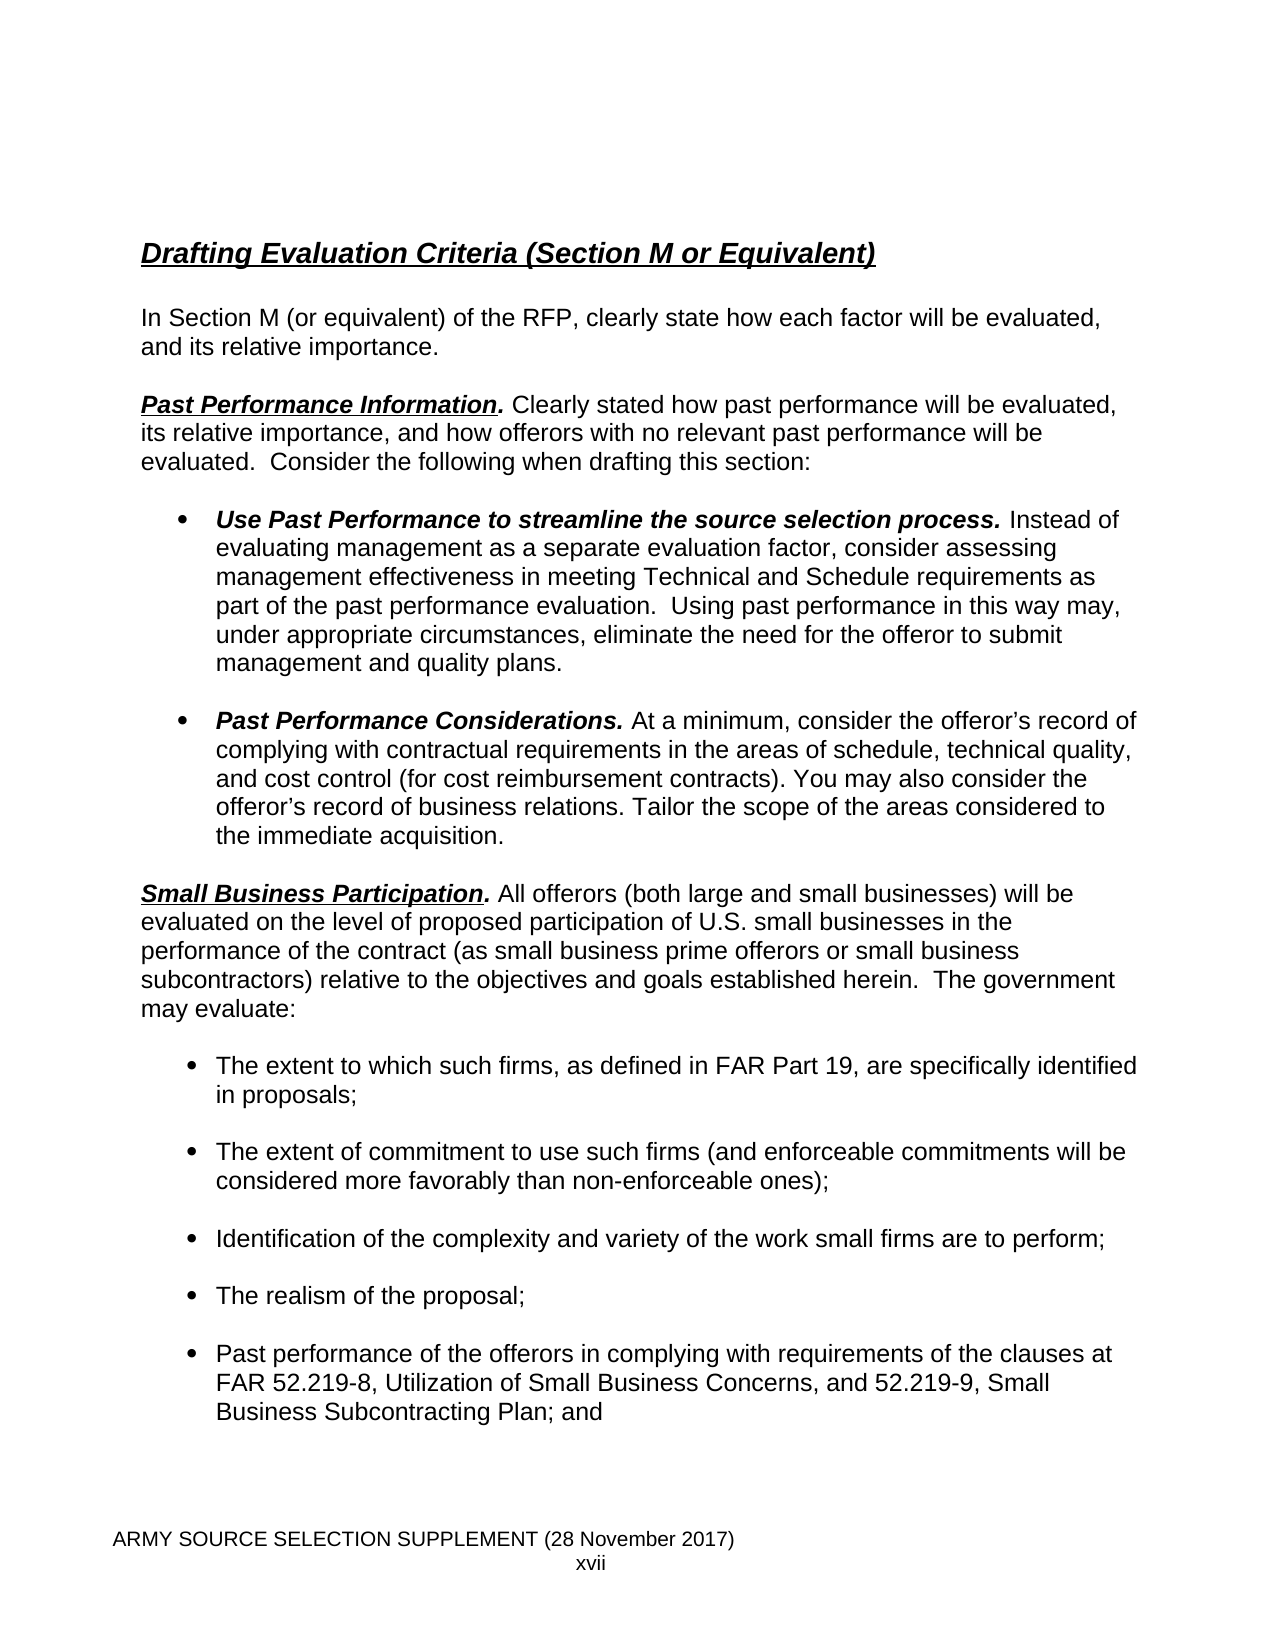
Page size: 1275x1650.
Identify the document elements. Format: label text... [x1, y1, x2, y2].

list The realism of the proposal; [187, 1281, 1140, 1310]
text Past Performance Information. Clearly stated how past performance will be evaluated, its relative importance, and how offerors with no relevant past performance will be evaluated. Consider the following when drafting this section: [141, 389, 1140, 476]
list Identification of the complexity and variety of the work small firms are to perform; [187, 1224, 1140, 1253]
list The extent to which such firms, as defined in FAR Part 19, are specifically identified in proposals; [187, 1051, 1140, 1109]
list The extent of commitment to use such firms (and enforceable commitments will be considered more favorably than non-enforceable ones); [187, 1137, 1140, 1195]
text Drafting Evaluation Criteria (Section M or Equivalent) [141, 236, 1140, 270]
text Small Business Participation. All offerors (both large and small businesses) will be evaluated on the level of proposed participation of U.S. small businesses in the performance of the contract (as small business prime offerors or small business subcontractors) relative to the objectives and goals established herein. The government may evaluate: [141, 878, 1140, 1022]
text In Section M (or equivalent) of the RFP, clearly state how each factor will be evaluated, and its relative importance. [141, 303, 1140, 361]
list Past Performance Considerations. At a minimum, consider the offeror’s record of complying with contractual requirements in the areas of schedule, technical quality, and cost control (for cost reimbursement contracts). You may also consider the offeror’s record of business relations. Tailor the scope of the areas considered to the immediate acquisition. [178, 706, 1140, 850]
list Past performance of the offerors in complying with requirements of the clauses at FAR 52.219-8, Utilization of Small Business Concerns, and 52.219-9, Small Business Subcontracting Plan; and [187, 1339, 1140, 1425]
list Use Past Performance to streamline the source selection process. Instead of evaluating management as a separate evaluation factor, consider assessing management effectiveness in meeting Technical and Schedule requirements as part of the past performance evaluation. Using past performance in this way may, under appropriate circumstances, eliminate the need for the offeror to submit management and quality plans. [178, 504, 1140, 677]
